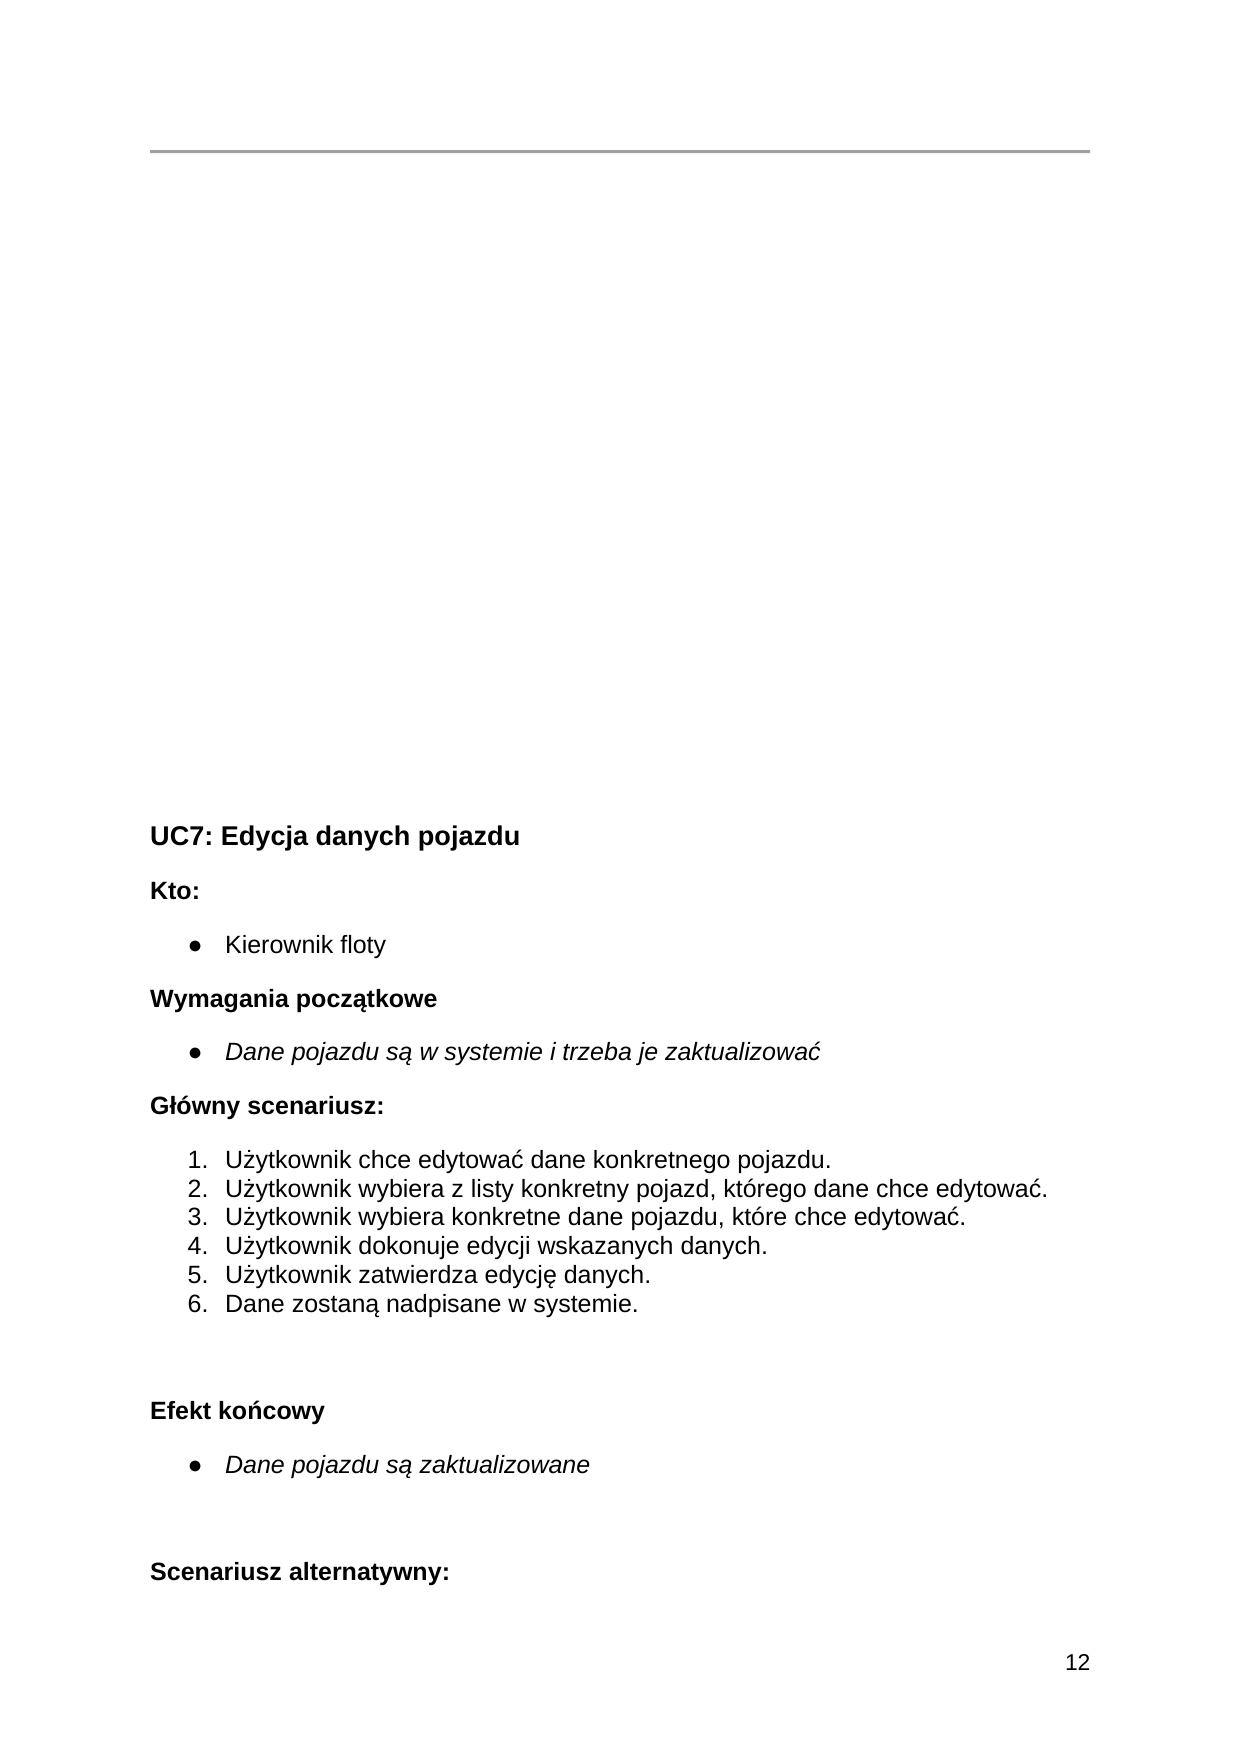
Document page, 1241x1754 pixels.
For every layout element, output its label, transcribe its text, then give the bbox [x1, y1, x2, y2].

list Użytkownik chce edytować dane konkretnego pojazdu. [187, 1145, 1090, 1174]
text Efekt końcowy [150, 1396, 1090, 1425]
list Kierownik floty [187, 930, 1090, 959]
list Dane zostaną nadpisane w systemie. [187, 1289, 1090, 1317]
list Użytkownik zatwierdza edycję danych. [187, 1260, 1090, 1289]
list Użytkownik wybiera konkretne dane pojazdu, które chce edytować. [187, 1202, 1090, 1231]
list Użytkownik dokonuje edycji wskazanych danych. [187, 1231, 1090, 1260]
text Wymagania początkowe [150, 984, 1090, 1012]
text Główny scenariusz: [150, 1091, 1090, 1120]
list Dane pojazdu są zaktualizowane [187, 1450, 1090, 1479]
subtitle UC7: Edycja danych pojazdu [150, 820, 1090, 851]
list Użytkownik wybiera z listy konkretny pojazd, którego dane chce edytować. [187, 1174, 1090, 1202]
text Scenariusz alternatywny: [150, 1557, 1090, 1586]
text Kto: [150, 876, 1090, 905]
list Dane pojazdu są w systemie i trzeba je zaktualizować [187, 1037, 1090, 1066]
